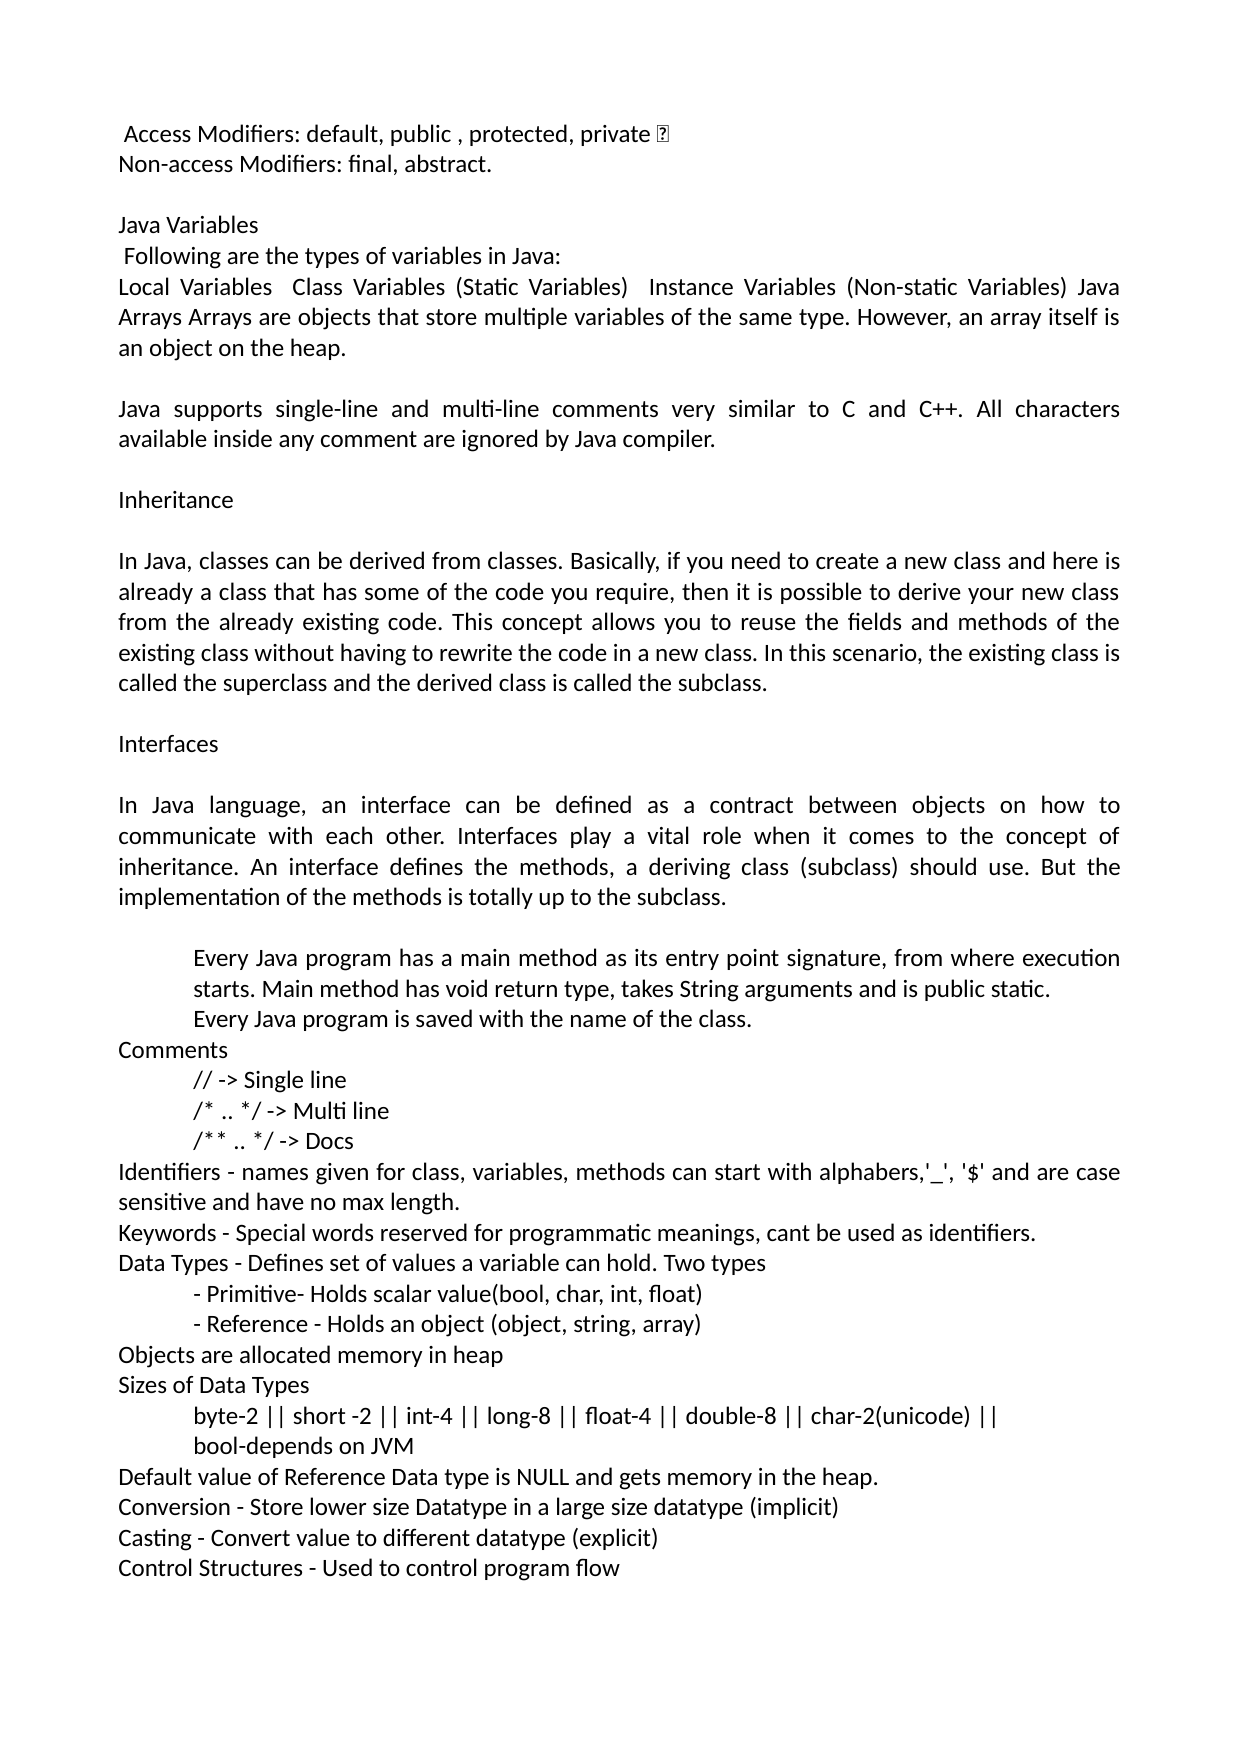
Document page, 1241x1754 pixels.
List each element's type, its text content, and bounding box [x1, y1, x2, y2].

text Control Structures - Used to control program flow [118, 1553, 1122, 1583]
text Every Java program is saved with the name of the class. [193, 1003, 1122, 1034]
text Sizes of Data Types [118, 1369, 1122, 1400]
text Non-access Modifiers: final, abstract. [118, 149, 1122, 179]
text Every Java program has a main method as its entry point signature, from where execution starts. Main method has void return type, takes String arguments and is public static. [193, 942, 1122, 1003]
text Casting - Convert value to different datatype (explicit) [118, 1522, 1122, 1553]
text In Java, classes can be derived from classes. Basically, if you need to create a new class and here is already a class that has some of the code you require, then it is possible to derive your new class from the already existing code. This concept allows you to reuse the fields and methods of the existing class without having to rewrite the code in a new class. In this scenario, the existing class is called the superclass and the derived class is called the subclass. [118, 545, 1122, 698]
text Following are the types of variables in Java: [118, 240, 1122, 271]
text Data Types - Defines set of values a variable can hold. Two types [118, 1247, 1122, 1278]
text Local Variables Class Variables (Static Variables) Instance Variables (Non-static Variables) Java Arrays Arrays are objects that store multiple variables of the same type. However, an array itself is an object on the heap. [118, 271, 1122, 362]
text Java Variables [118, 210, 1122, 240]
text Access Modifiers: default, public , protected, private  [118, 118, 1122, 149]
text Identifiers - names given for class, variables, methods can start with alphabers,'_', '$' and are case sensitive and have no max length. [118, 1156, 1122, 1217]
text Interfaces [118, 728, 1122, 759]
text byte-2 || short -2 || int-4 || long-8 || float-4 || double-8 || char-2(unicode) || [193, 1400, 1122, 1431]
text /** .. */ -> Docs [193, 1125, 1122, 1156]
text Inheritance [118, 484, 1122, 515]
text Objects are allocated memory in heap [118, 1339, 1122, 1369]
text /* .. */ -> Multi line [193, 1095, 1122, 1125]
text In Java language, an interface can be defined as a contract between objects on how to communicate with each other. Interfaces play a vital role when it comes to the concept of inheritance. An interface defines the methods, a deriving class (subclass) should use. But the implementation of the methods is totally up to the subclass. [118, 789, 1122, 912]
text bool-depends on JVM [193, 1431, 1122, 1461]
text Conversion - Store lower size Datatype in a large size datatype (implicit) [118, 1492, 1122, 1522]
text - Primitive- Holds scalar value(bool, char, int, float) [193, 1278, 1122, 1308]
text // -> Single line [193, 1064, 1122, 1095]
text Java supports single-line and multi-line comments very similar to C and C++. All characters available inside any comment are ignored by Java compiler. [118, 393, 1122, 454]
text Keywords - Special words reserved for programmatic meanings, cant be used as identifiers. [118, 1217, 1122, 1247]
text Default value of Reference Data type is NULL and gets memory in the heap. [118, 1461, 1122, 1492]
text Comments [118, 1034, 1122, 1064]
text - Reference - Holds an object (object, string, array) [193, 1308, 1122, 1339]
